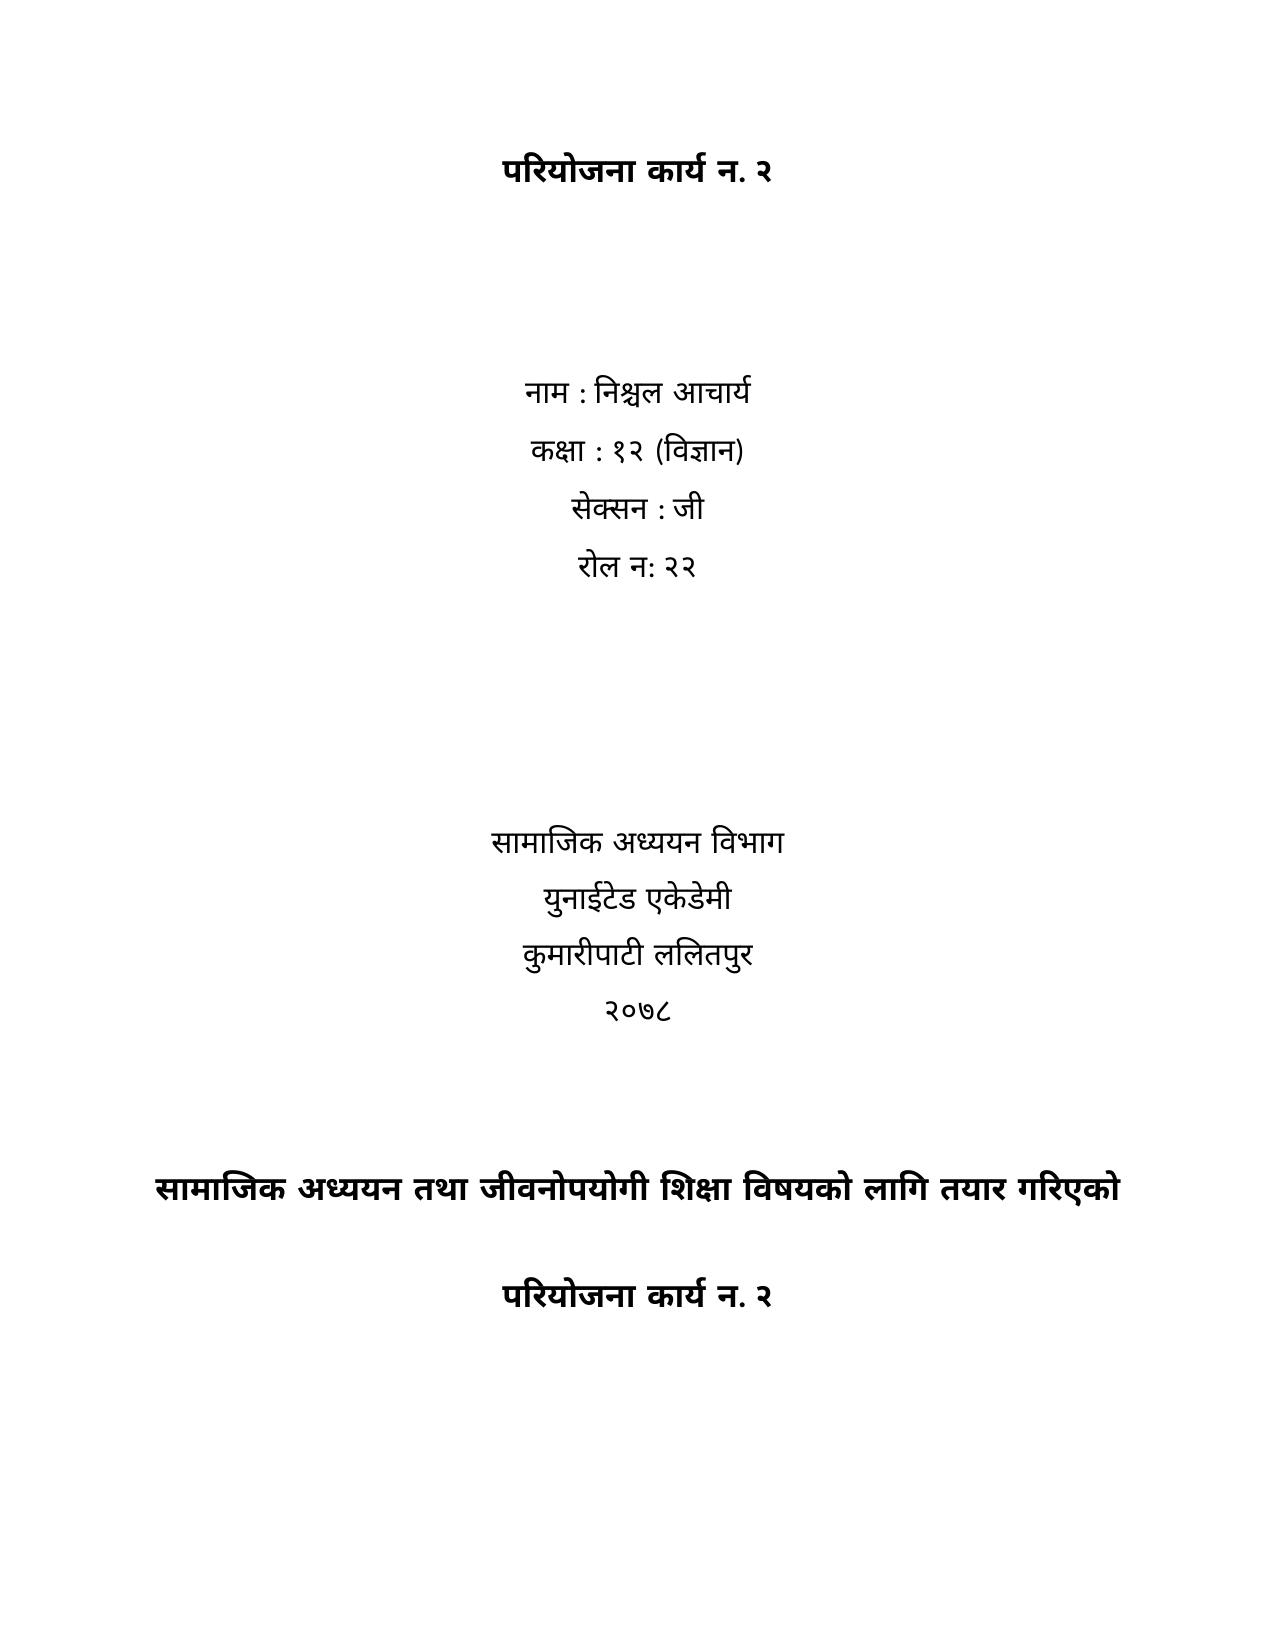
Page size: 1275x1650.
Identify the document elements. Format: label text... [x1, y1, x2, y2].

text सेक्सन : जी [150, 489, 1125, 527]
text कुमारीपाटी ललितपुर [150, 936, 1125, 973]
text कक्षा : १२ (विज्ञान) [150, 431, 1125, 469]
text सामाजिक अध्ययन तथा जीवनोपयोगी शिक्षा विषयको लागि तयार गरिएको [150, 1169, 1125, 1208]
text सामाजिक अध्ययन विभाग [150, 825, 1125, 861]
text युनाईटेड एकेडेमी [150, 881, 597, 917]
text रोल न: २२ [150, 547, 1125, 585]
text युनाईटेड एकेडेमी [558, 881, 1125, 917]
text नाम : निश्चल आचार्य [150, 373, 1125, 411]
text परियोजना कार्य न. २ [150, 150, 1125, 191]
text २०७८ [150, 992, 1125, 1029]
text परियोजना कार्य न. २ [150, 1275, 1125, 1316]
